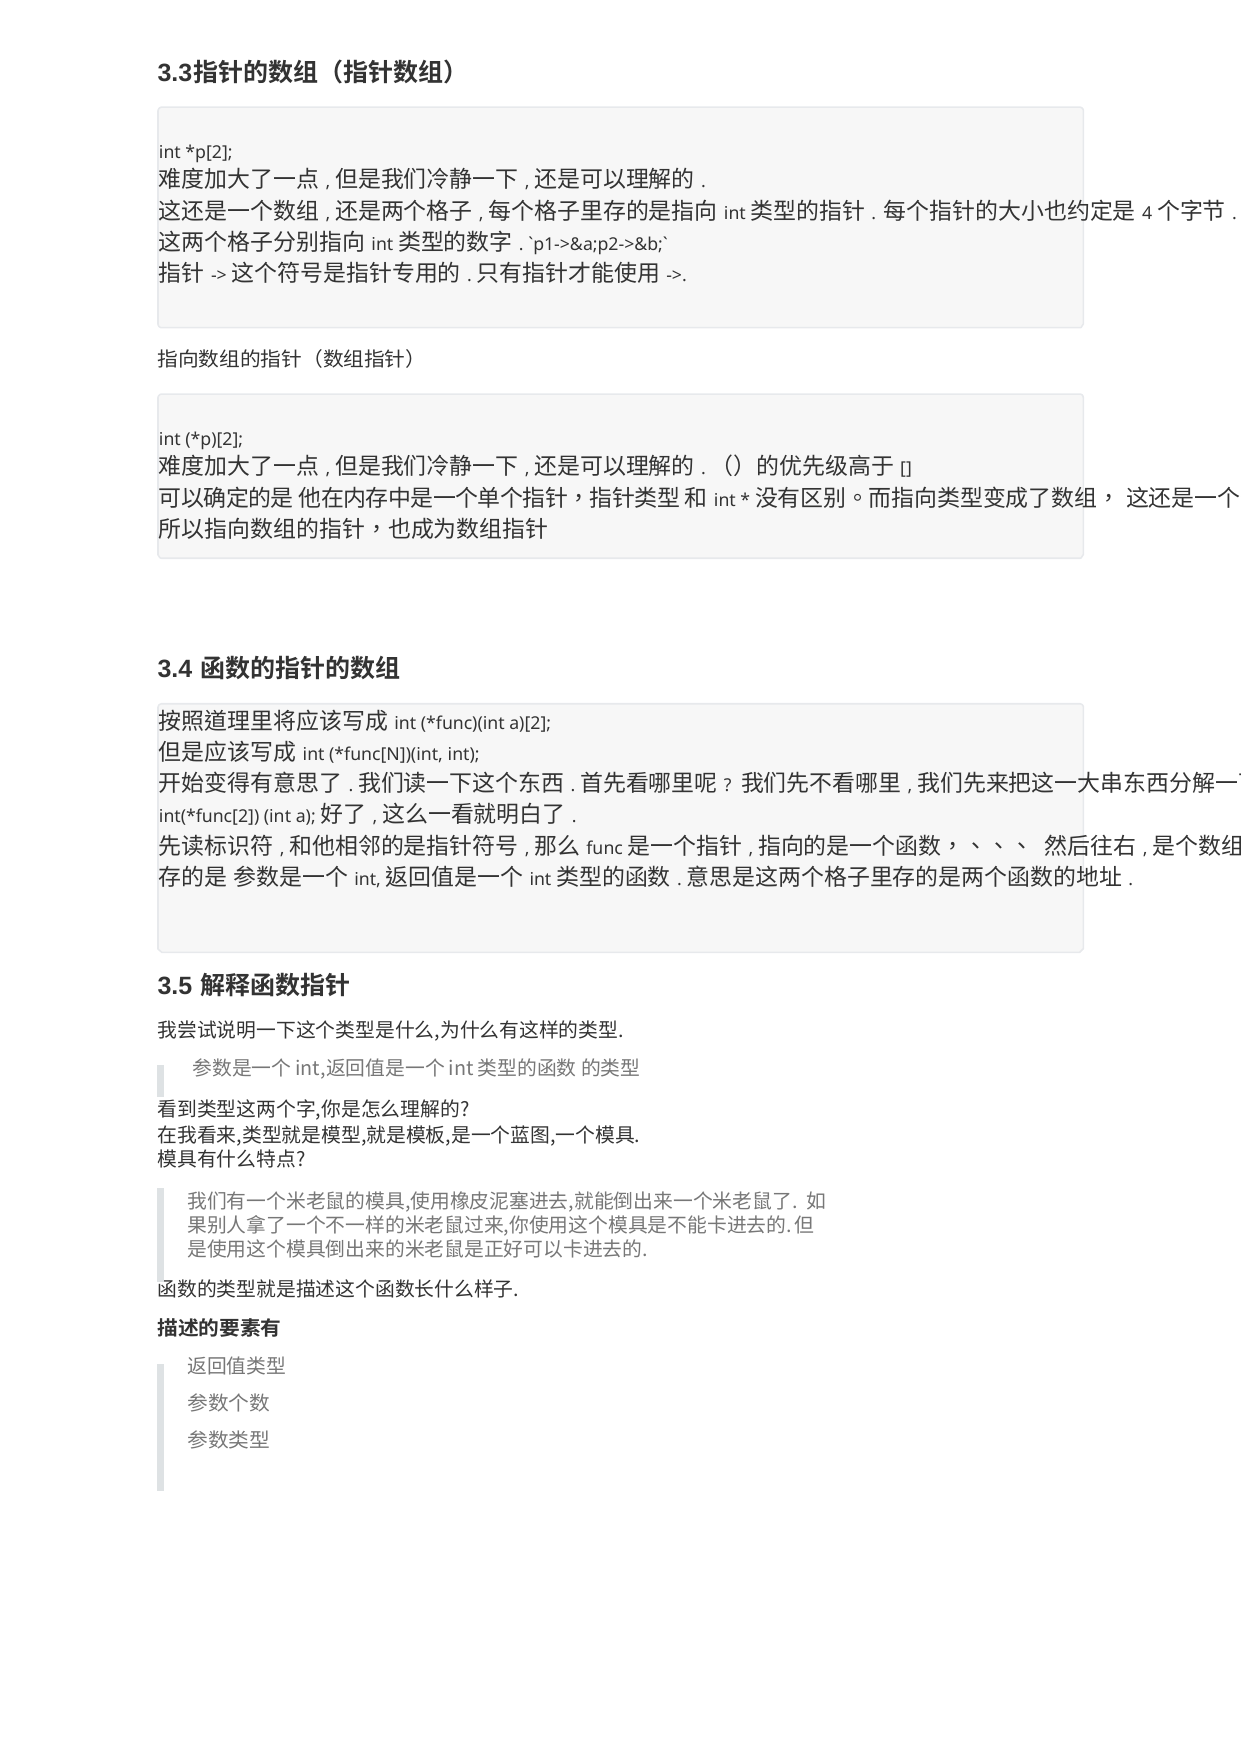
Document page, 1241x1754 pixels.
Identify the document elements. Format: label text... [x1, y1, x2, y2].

text 看到类型这两个字,你是怎么理解的? [157, 1090, 1096, 1122]
list 解释函数指针 [157, 966, 1096, 1002]
text 我们有一个米老鼠的模具,使用橡皮泥塞进去,就能倒出来一个米老鼠了. 如果别人拿了一个不一样的米老鼠过来,你使用这个模具是不能卡进去的. 但是使用这个模具倒出来的米老鼠是正好可以卡进去的. [187, 1189, 828, 1262]
list 指针的数组（指针数组） [157, 52, 1096, 88]
subtitle 函数的指针的数组 [157, 649, 1096, 685]
text 描述的要素有返回值类型参数个数参数类型 [157, 1313, 289, 1453]
text 在我看来,类型就是模型,就是模板,是一个蓝图,一个模具. 模具有什么特点? [157, 1123, 651, 1172]
text 指向数组的指针（数组指针） [157, 344, 1096, 372]
text 我尝试说明一下这个类型是什么,为什么有这样的类型. 参数是一个int,返回值是一个int类型的函数 的类型 [157, 1014, 644, 1081]
text 函数的类型就是描述这个函数长什么样子. [157, 1274, 1096, 1302]
